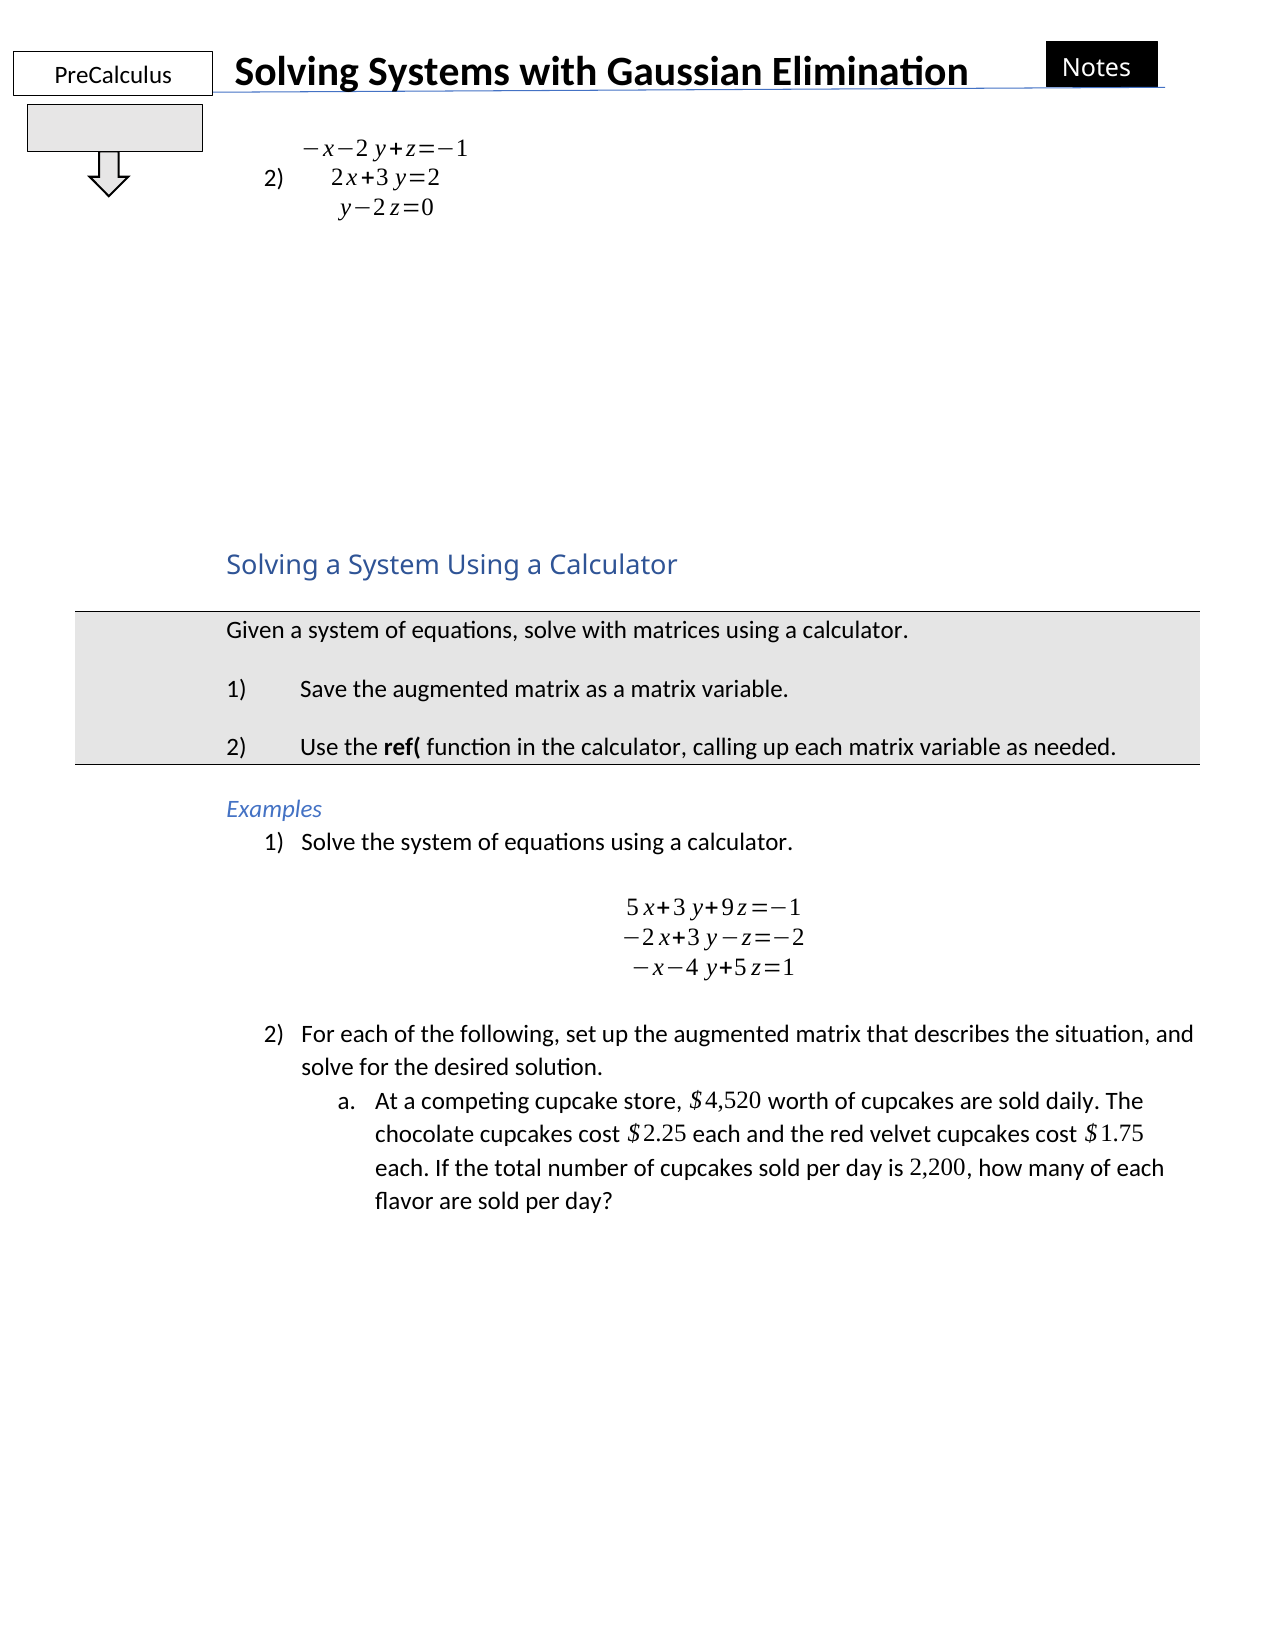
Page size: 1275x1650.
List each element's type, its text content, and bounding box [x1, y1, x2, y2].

text 1) Save the augmented matrix as a matrix variable. [75, 670, 1200, 703]
text 2) Use the ref( function in the calculator, calling up each matrix variable as needed. [75, 728, 1200, 764]
text Examples [75, 793, 1200, 823]
subtitle Solving a System Using a Calculator [75, 546, 1200, 582]
text Given a system of equations, solve with matrices using a calculator. [75, 612, 1200, 645]
list At a competing cupcake store, worth of cupcakes are sold daily. The chocolate cupcakes cost each and the red velvet cupcakes cost each. If the total number of cupcakes sold per day is , how many of each flavor are sold per day? [337, 1085, 1200, 1216]
list Solve the system of equations using a calculator. [112, 827, 1200, 857]
list For each of the following, set up the augmented matrix that describes the situation, and solve for the desired solution. [112, 1018, 1200, 1082]
